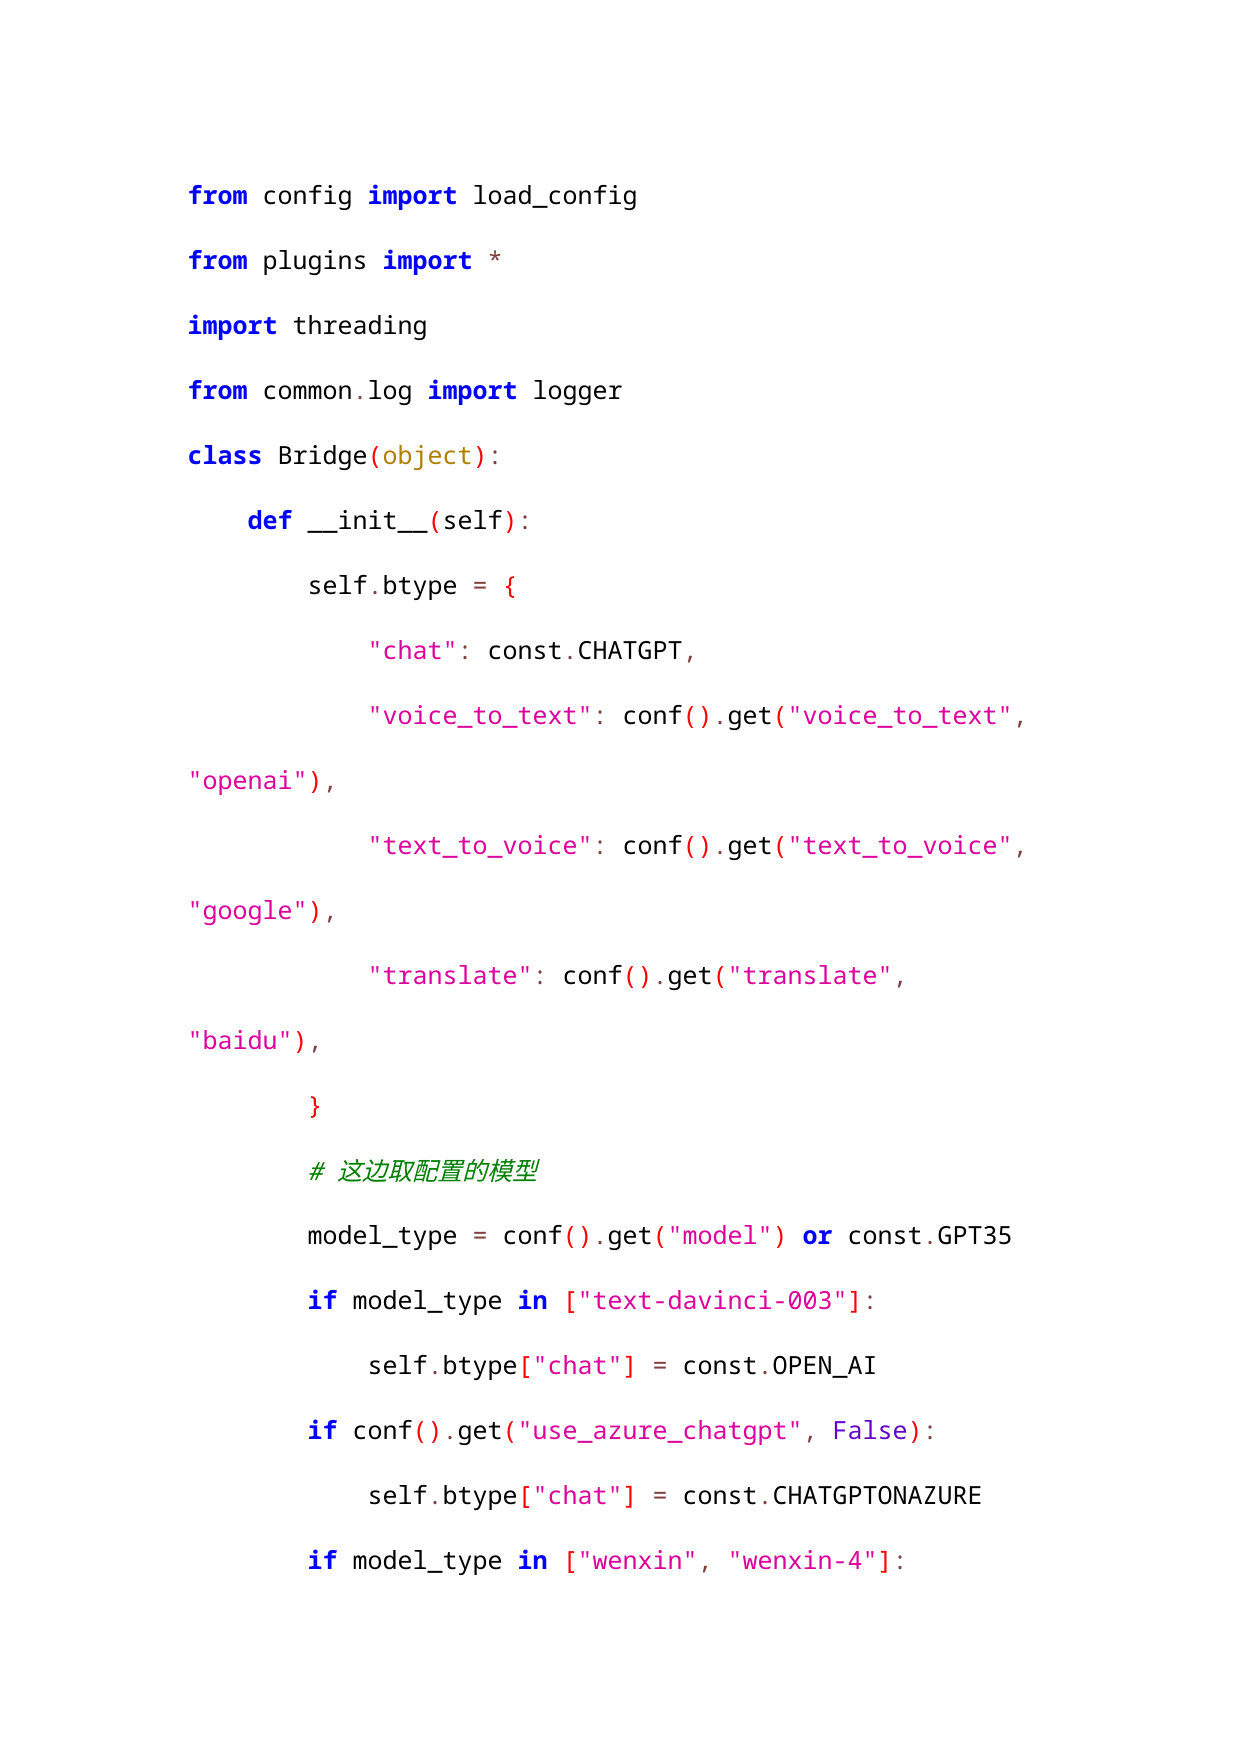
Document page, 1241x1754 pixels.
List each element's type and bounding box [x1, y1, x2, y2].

text [187, 162, 1053, 1592]
